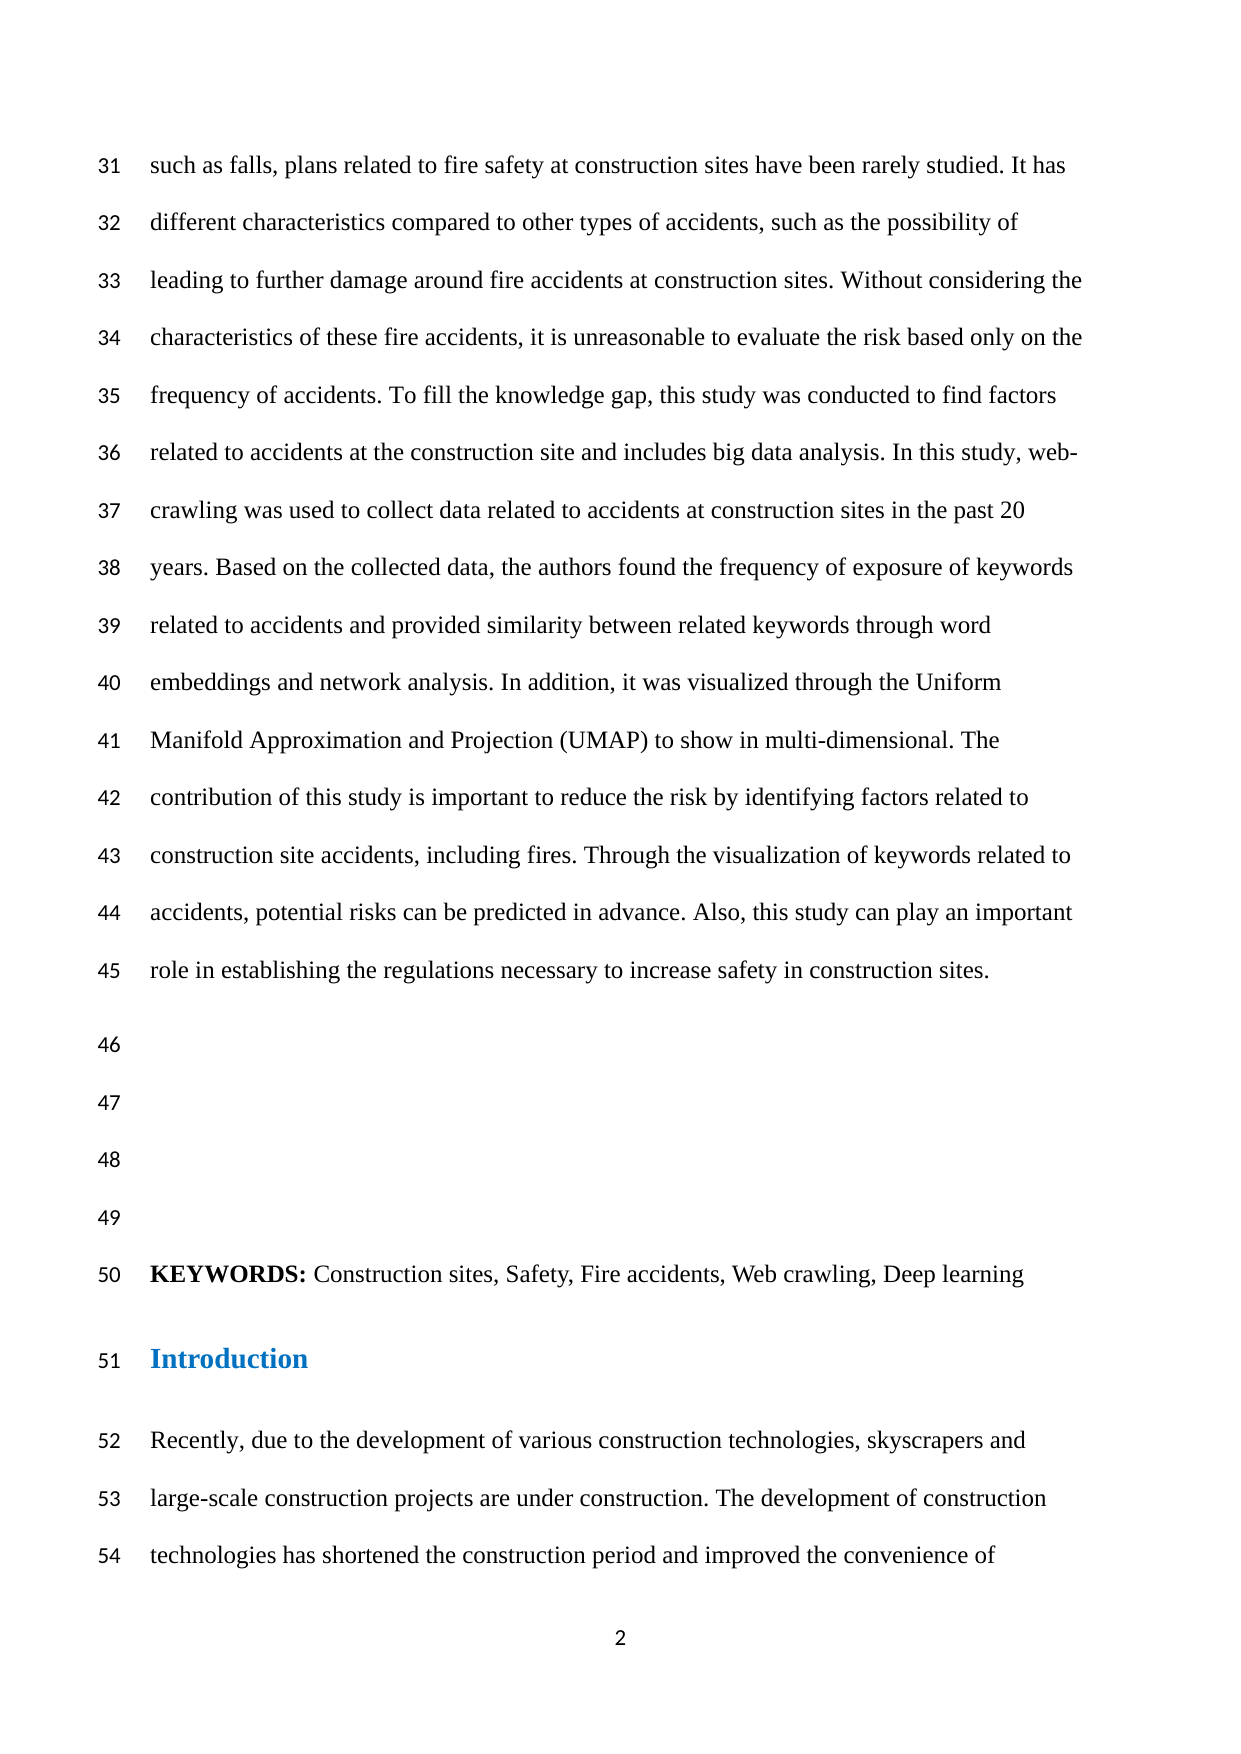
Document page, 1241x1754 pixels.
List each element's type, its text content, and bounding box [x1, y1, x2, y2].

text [150, 150, 1090, 984]
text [150, 1425, 1090, 1569]
text KEYWORDS: Construction sites, Safety, Fire accidents, Web crawling, Deep learning [150, 1259, 1090, 1288]
text Introduction [150, 1342, 1090, 1375]
